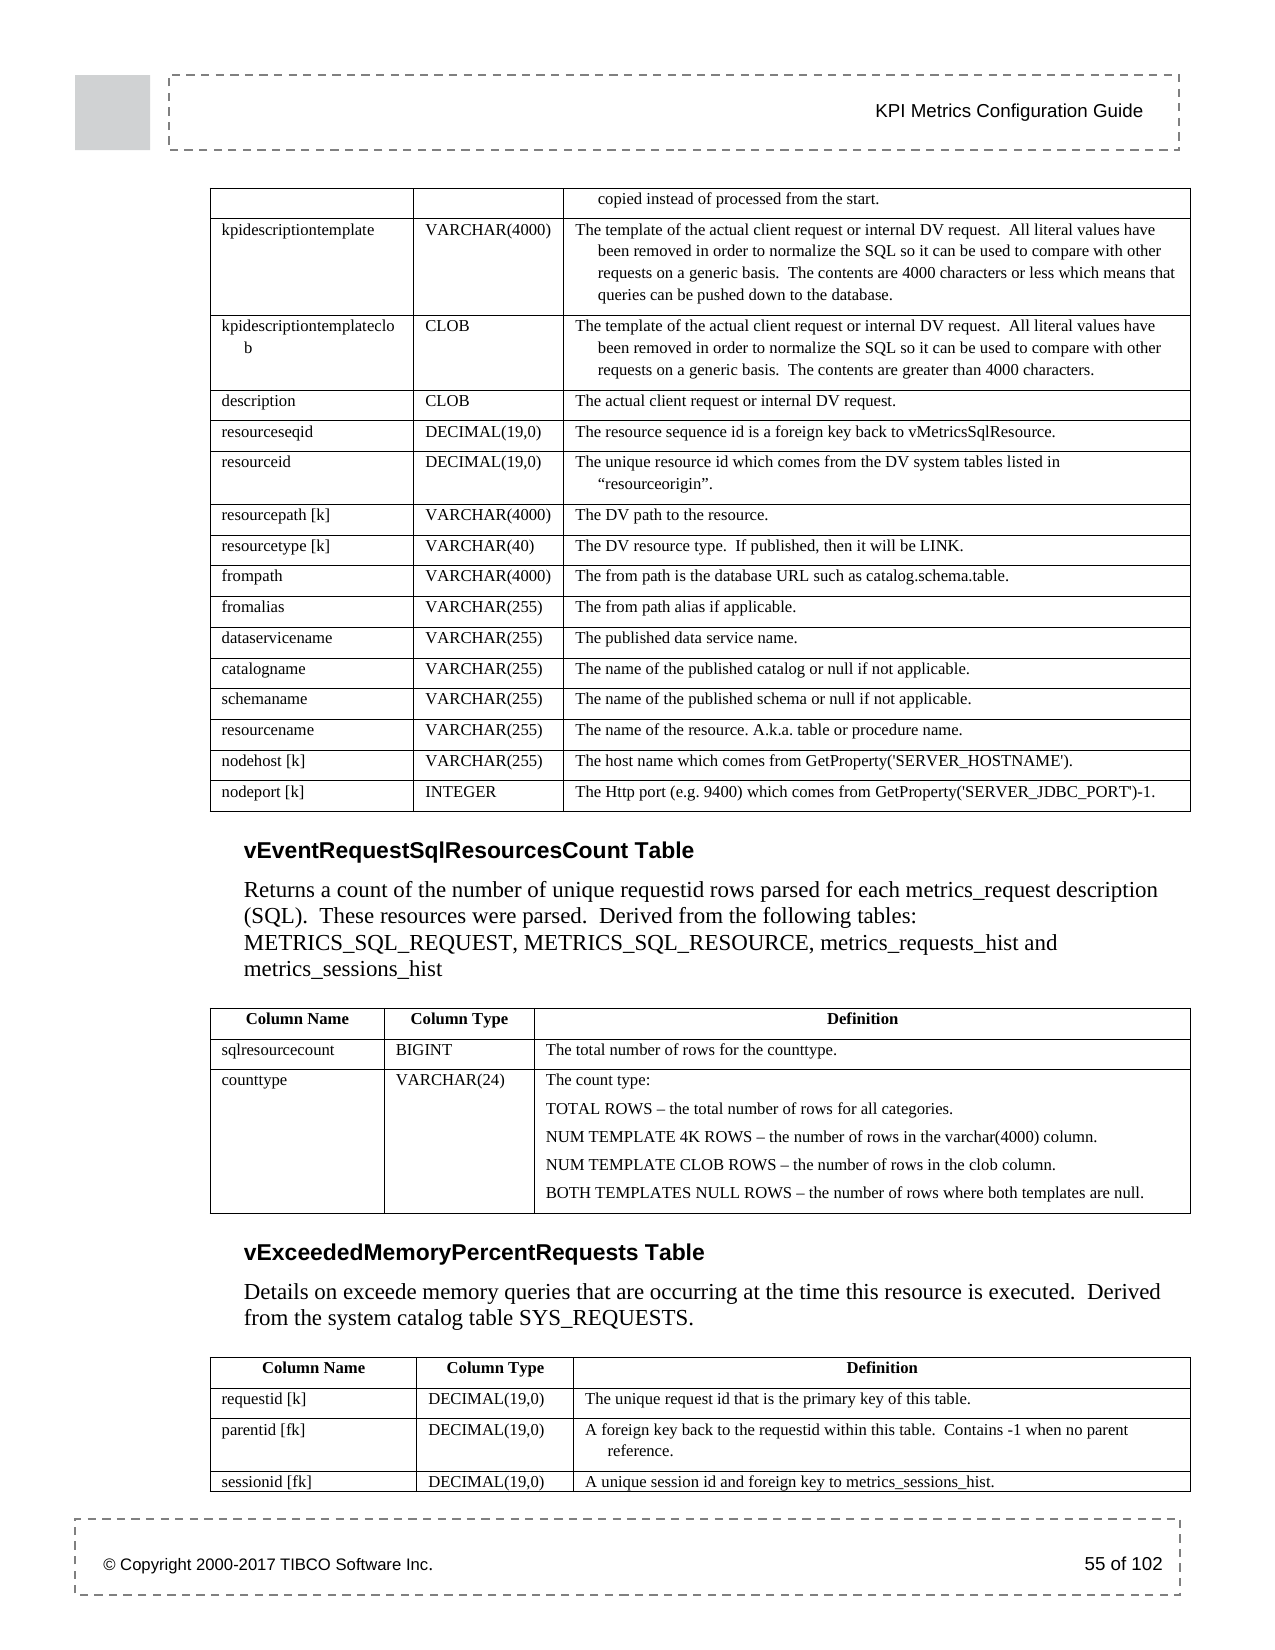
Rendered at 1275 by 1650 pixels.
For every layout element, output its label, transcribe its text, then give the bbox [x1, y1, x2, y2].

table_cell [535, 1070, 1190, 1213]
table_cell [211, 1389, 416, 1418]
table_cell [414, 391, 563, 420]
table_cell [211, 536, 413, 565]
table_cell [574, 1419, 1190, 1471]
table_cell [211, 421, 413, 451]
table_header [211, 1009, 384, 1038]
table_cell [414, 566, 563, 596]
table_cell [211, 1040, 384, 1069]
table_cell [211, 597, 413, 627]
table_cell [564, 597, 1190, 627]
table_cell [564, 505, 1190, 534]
text Details on exceede memory queries that are occurring at the time this resource is executed. Derived from the system catalog table SYS_REQUESTS. [244, 1278, 1162, 1330]
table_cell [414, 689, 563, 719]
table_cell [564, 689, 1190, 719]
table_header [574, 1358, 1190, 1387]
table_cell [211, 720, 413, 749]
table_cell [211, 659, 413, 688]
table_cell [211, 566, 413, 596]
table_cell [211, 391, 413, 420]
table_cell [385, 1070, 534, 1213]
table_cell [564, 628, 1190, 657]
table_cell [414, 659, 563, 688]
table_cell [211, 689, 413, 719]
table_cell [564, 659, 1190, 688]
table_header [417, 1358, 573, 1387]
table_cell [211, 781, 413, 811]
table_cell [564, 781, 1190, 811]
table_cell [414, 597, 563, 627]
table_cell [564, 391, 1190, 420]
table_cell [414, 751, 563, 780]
subtitle vEventRequestSqlResourcesCount Table [244, 837, 1162, 863]
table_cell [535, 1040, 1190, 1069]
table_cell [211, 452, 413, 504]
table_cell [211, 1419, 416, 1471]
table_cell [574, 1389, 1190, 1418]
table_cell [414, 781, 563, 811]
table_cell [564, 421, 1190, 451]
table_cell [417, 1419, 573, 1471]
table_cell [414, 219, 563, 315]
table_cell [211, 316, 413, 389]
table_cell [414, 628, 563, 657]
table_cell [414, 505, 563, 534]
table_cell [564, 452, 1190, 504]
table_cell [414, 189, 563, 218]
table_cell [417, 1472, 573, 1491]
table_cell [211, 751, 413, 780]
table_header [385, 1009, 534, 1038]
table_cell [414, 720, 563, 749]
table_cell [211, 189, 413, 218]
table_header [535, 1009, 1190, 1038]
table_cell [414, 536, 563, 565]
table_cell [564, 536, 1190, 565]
text Returns a count of the number of unique requestid rows parsed for each metrics_request description (SQL). These resources were parsed. Derived from the following tables: METRICS_SQL_REQUEST, METRICS_SQL_RESOURCE, metrics_requests_hist and metrics_sessions_hist [244, 876, 1162, 981]
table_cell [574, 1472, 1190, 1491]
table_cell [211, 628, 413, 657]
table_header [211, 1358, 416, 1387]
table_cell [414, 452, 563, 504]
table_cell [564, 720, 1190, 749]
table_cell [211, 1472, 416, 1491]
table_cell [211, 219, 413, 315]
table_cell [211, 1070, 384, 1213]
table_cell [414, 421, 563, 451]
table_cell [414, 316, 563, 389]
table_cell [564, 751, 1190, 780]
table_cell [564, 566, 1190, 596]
subtitle vExceededMemoryPercentRequests Table [244, 1239, 1162, 1265]
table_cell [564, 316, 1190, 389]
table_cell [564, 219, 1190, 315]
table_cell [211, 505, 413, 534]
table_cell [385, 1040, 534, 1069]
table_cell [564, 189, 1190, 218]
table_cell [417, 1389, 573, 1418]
